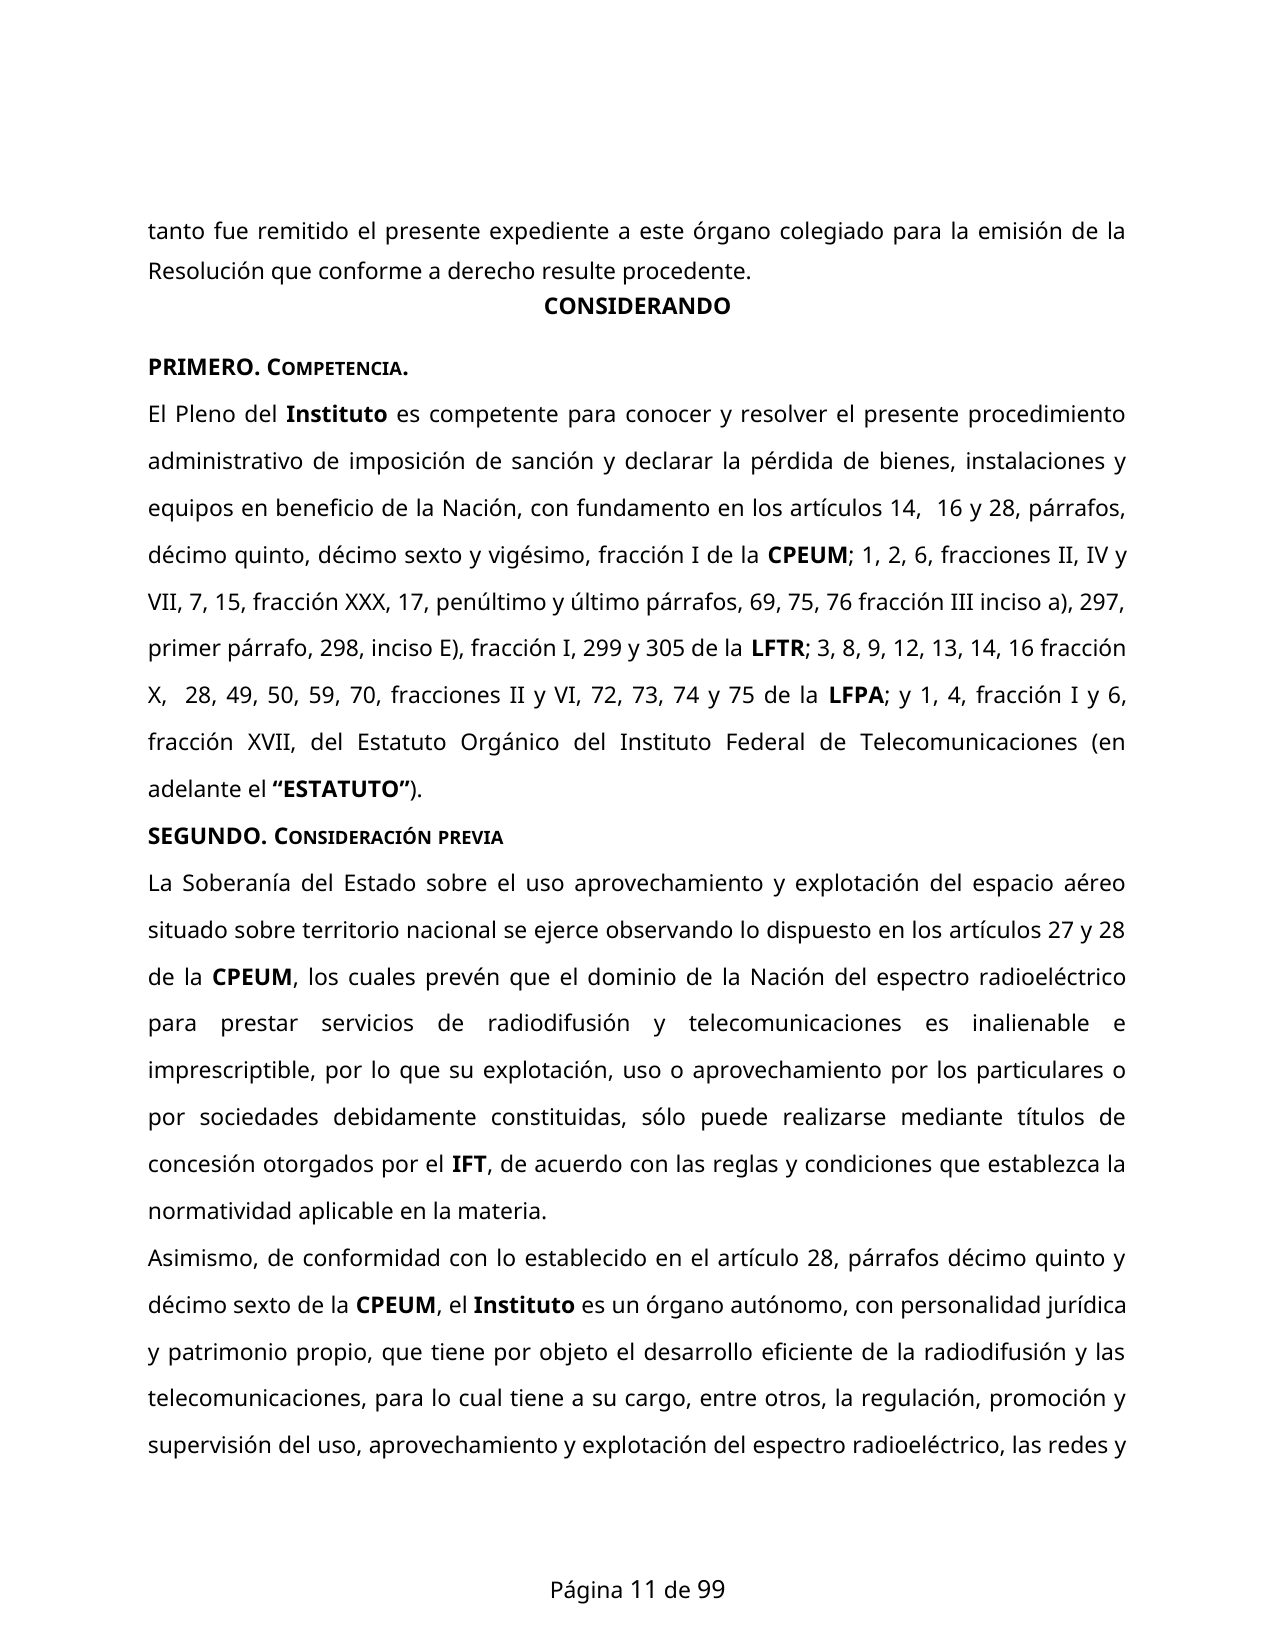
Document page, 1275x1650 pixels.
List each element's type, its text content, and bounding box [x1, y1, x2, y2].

text El Pleno del Instituto es competente para conocer y resolver el presente procedimiento administrativo de imposición de sanción y declarar la pérdida de bienes, instalaciones y equipos en beneficio de la Nación, con fundamento en los artículos 14, 16 y 28, párrafos, décimo quinto, décimo sexto y vigésimo, fracción I de la CPEUM; 1, 2, 6, fracciones II, IV y VII, 7, 15, fracción XXX, 17, penúltimo y último párrafos, 69, 75, 76 fracción III inciso a), 297, primer párrafo, 298, inciso E), fracción I, 299 y 305 de la LFTR; 3, 8, 9, 12, 13, 14, 16 fracción X, 28, 49, 50, 59, 70, fracciones II y VI, 72, 73, 74 y 75 de la LFPA; y 1, 4, fracción I y 6, fracción XVII, del Estatuto Orgánico del Instituto Federal de Telecomunicaciones (en adelante el “ESTATUTO”). [148, 398, 1127, 804]
text La Soberanía del Estado sobre el uso aprovechamiento y explotación del espacio aéreo situado sobre territorio nacional se ejerce observando lo dispuesto en los artículos 27 y 28 de la CPEUM, los cuales prevén que el dominio de la Nación del espectro radioeléctrico para prestar servicios de radiodifusión y telecomunicaciones es inalienable e imprescriptible, por lo que su explotación, uso o aprovechamiento por los particulares o por sociedades debidamente constituidas, sólo puede realizarse mediante títulos de concesión otorgados por el IFT, de acuerdo con las reglas y condiciones que establezca la normatividad aplicable en la materia. [148, 867, 1127, 1226]
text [148, 1242, 1127, 1460]
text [148, 207, 1127, 286]
text SEGUNDO. Consideración previa [148, 820, 1127, 851]
text PRIMERO. Competencia. [148, 351, 1127, 382]
subtitle CONSIDERANDO [148, 290, 1127, 321]
